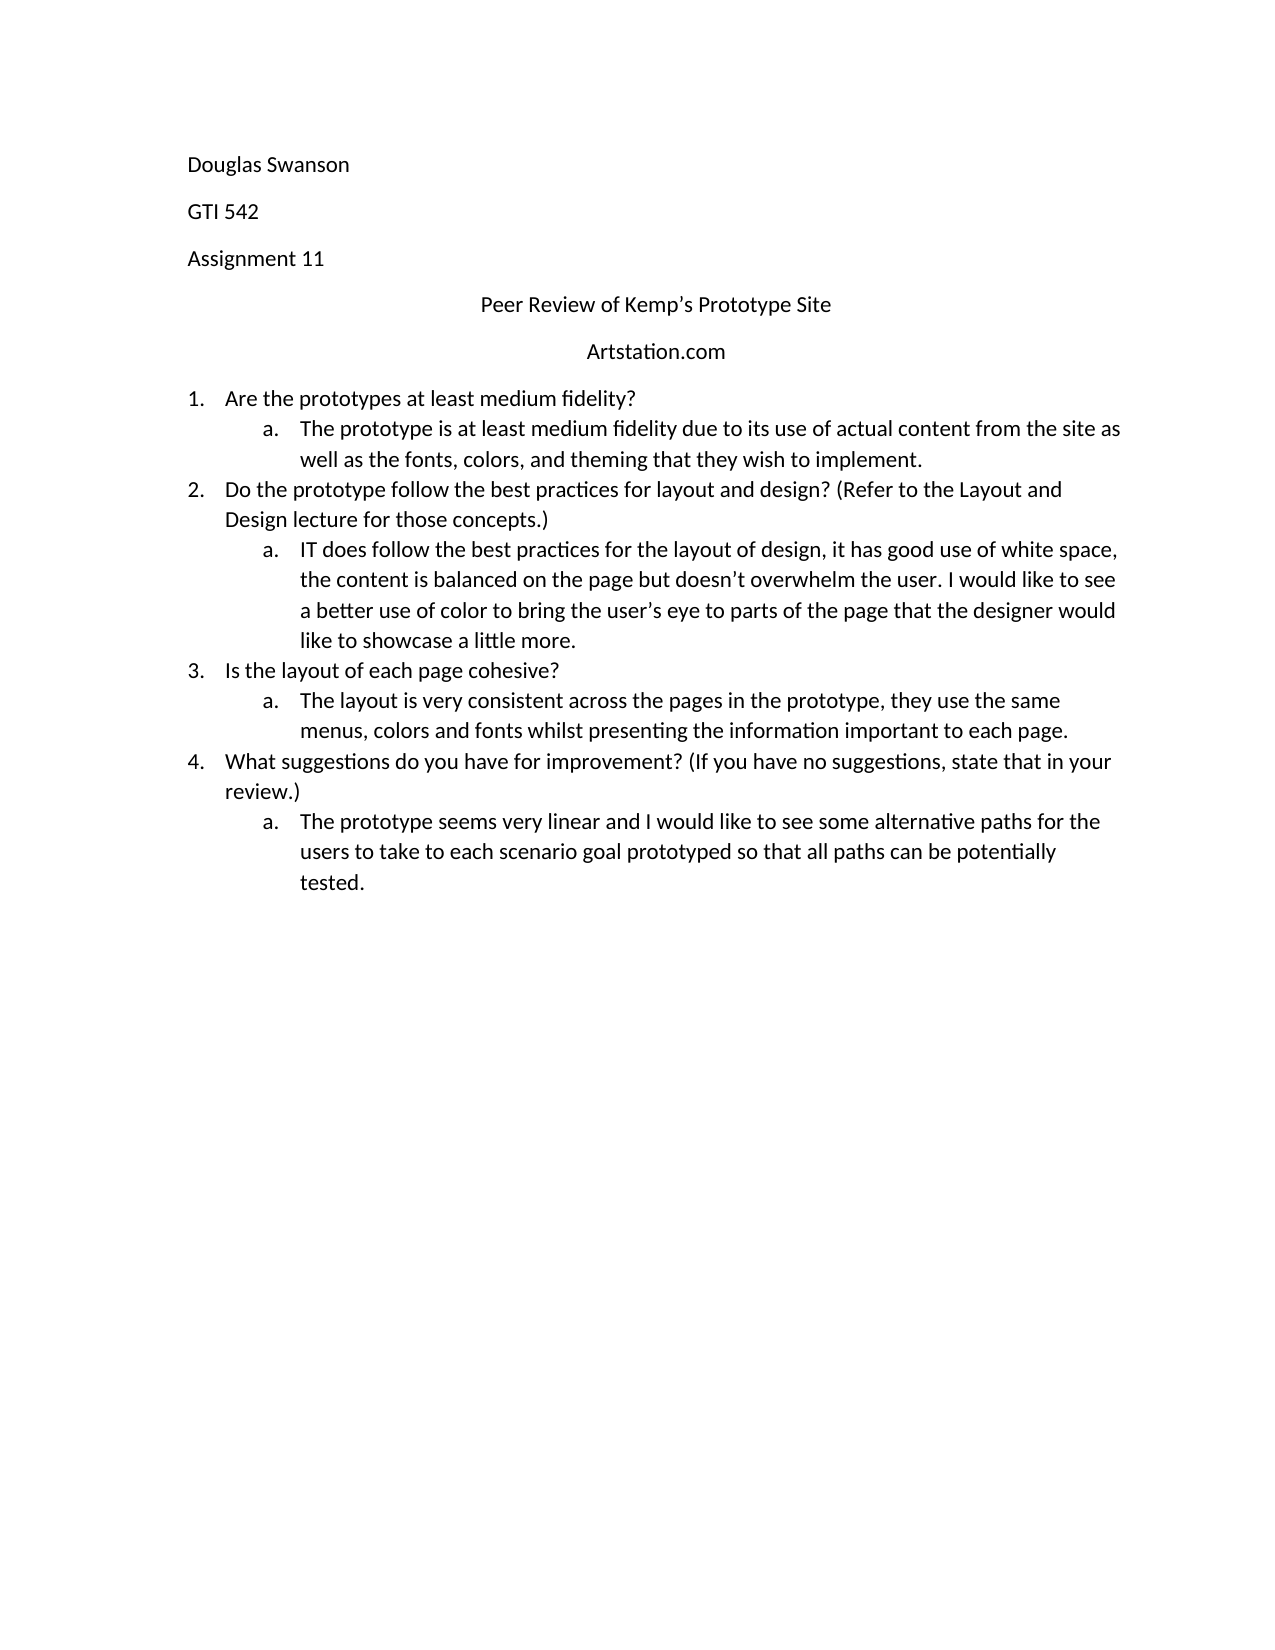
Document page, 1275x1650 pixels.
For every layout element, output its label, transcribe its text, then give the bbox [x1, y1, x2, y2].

text Assignment 11 [187, 244, 1125, 272]
list IT does follow the best practices for the layout of design, it has good use of white space, the content is balanced on the page but doesn’t overwhelm the user. I would like to see a better use of color to bring the user’s eye to parts of the page that the designer would like to showcase a little more. [262, 535, 1125, 654]
list What suggestions do you have for improvement? (If you have no suggestions, state that in your review.) [187, 747, 1125, 805]
list The prototype is at least medium fidelity due to its use of actual content from the site as well as the fonts, colors, and theming that they wish to implement. [262, 414, 1125, 473]
text Douglas Swanson [187, 150, 1125, 178]
text GTI 542 [187, 197, 1125, 225]
text Artstation.com [187, 337, 1125, 366]
list Are the prototypes at least medium fidelity? [187, 384, 1125, 412]
text Peer Review of Kemp’s Prototype Site [187, 291, 1125, 319]
list Is the layout of each page cohesive? [187, 656, 1125, 684]
list The prototype seems very linear and I would like to see some alternative paths for the users to take to each scenario goal prototyped so that all paths can be potentially tested. [262, 807, 1125, 896]
list The layout is very consistent across the pages in the prototype, they use the same menus, colors and fonts whilst presenting the information important to each page. [262, 686, 1125, 745]
list Do the prototype follow the best practices for layout and design? (Refer to the Layout and Design lecture for those concepts.) [187, 475, 1125, 533]
